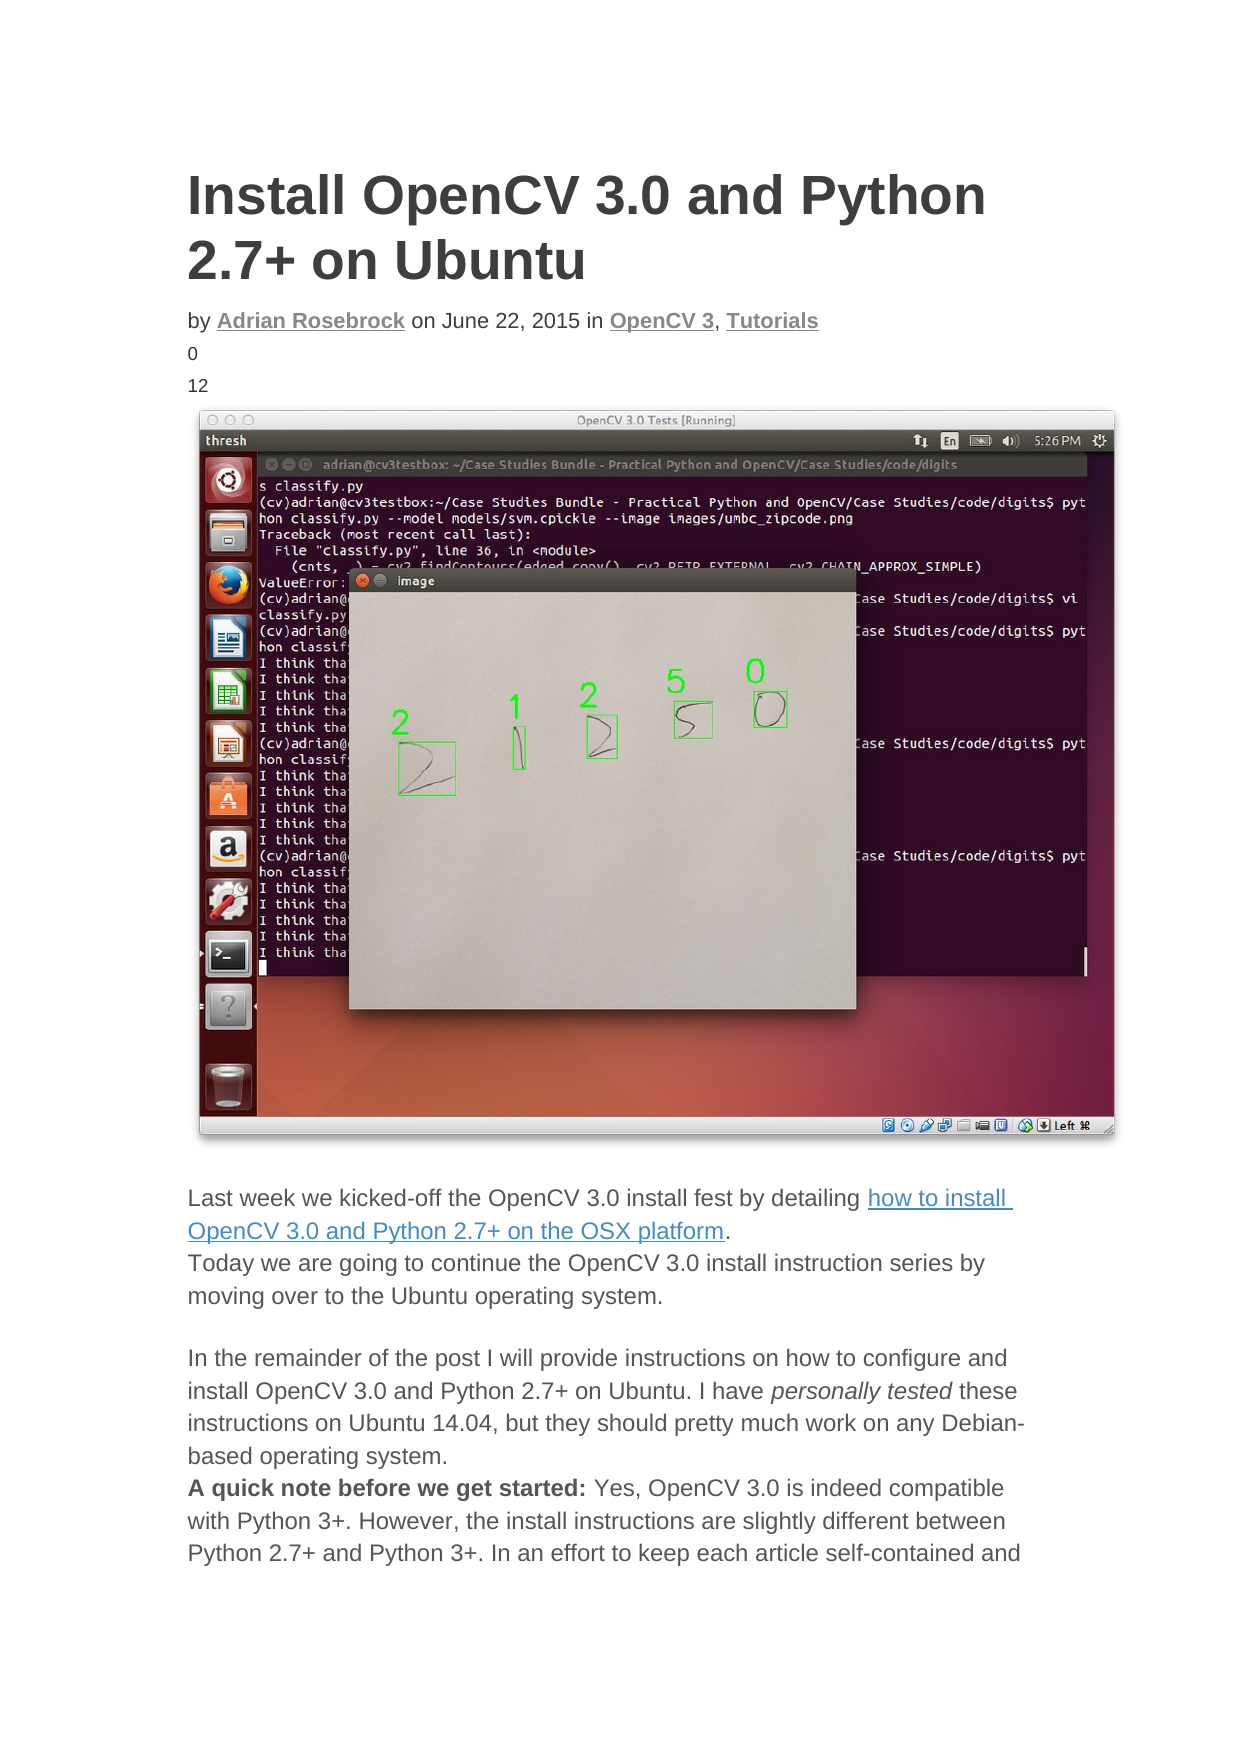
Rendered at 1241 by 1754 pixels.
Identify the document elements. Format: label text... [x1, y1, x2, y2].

text 0 [187, 337, 1053, 369]
text In the remainder of the post I will provide instructions on how to configure and install OpenCV 3.0 and Python 2.7+ on Ubuntu. I have personally tested these instructions on Ubuntu 14.04, but they should pretty much work on any Debian-based operating system. [187, 1342, 1053, 1472]
text Install OpenCV 3.0 and Python 2.7+ on Ubuntu [187, 162, 1053, 292]
text 12 [187, 369, 1053, 402]
text Today we are going to continue the OpenCV 3.0 install instruction series by moving over to the Ubuntu operating system. [187, 1247, 1053, 1312]
picture [187, 402, 1125, 1152]
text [187, 1472, 1053, 1569]
text by Adrian Rosebrock on June 22, 2015 in OpenCV 3, Tutorials [187, 304, 1053, 337]
text Last week we kicked-off the OpenCV 3.0 install fest by detailing how to install OpenCV 3.0 and Python 2.7+ on the OSX platform. [187, 1182, 1053, 1247]
